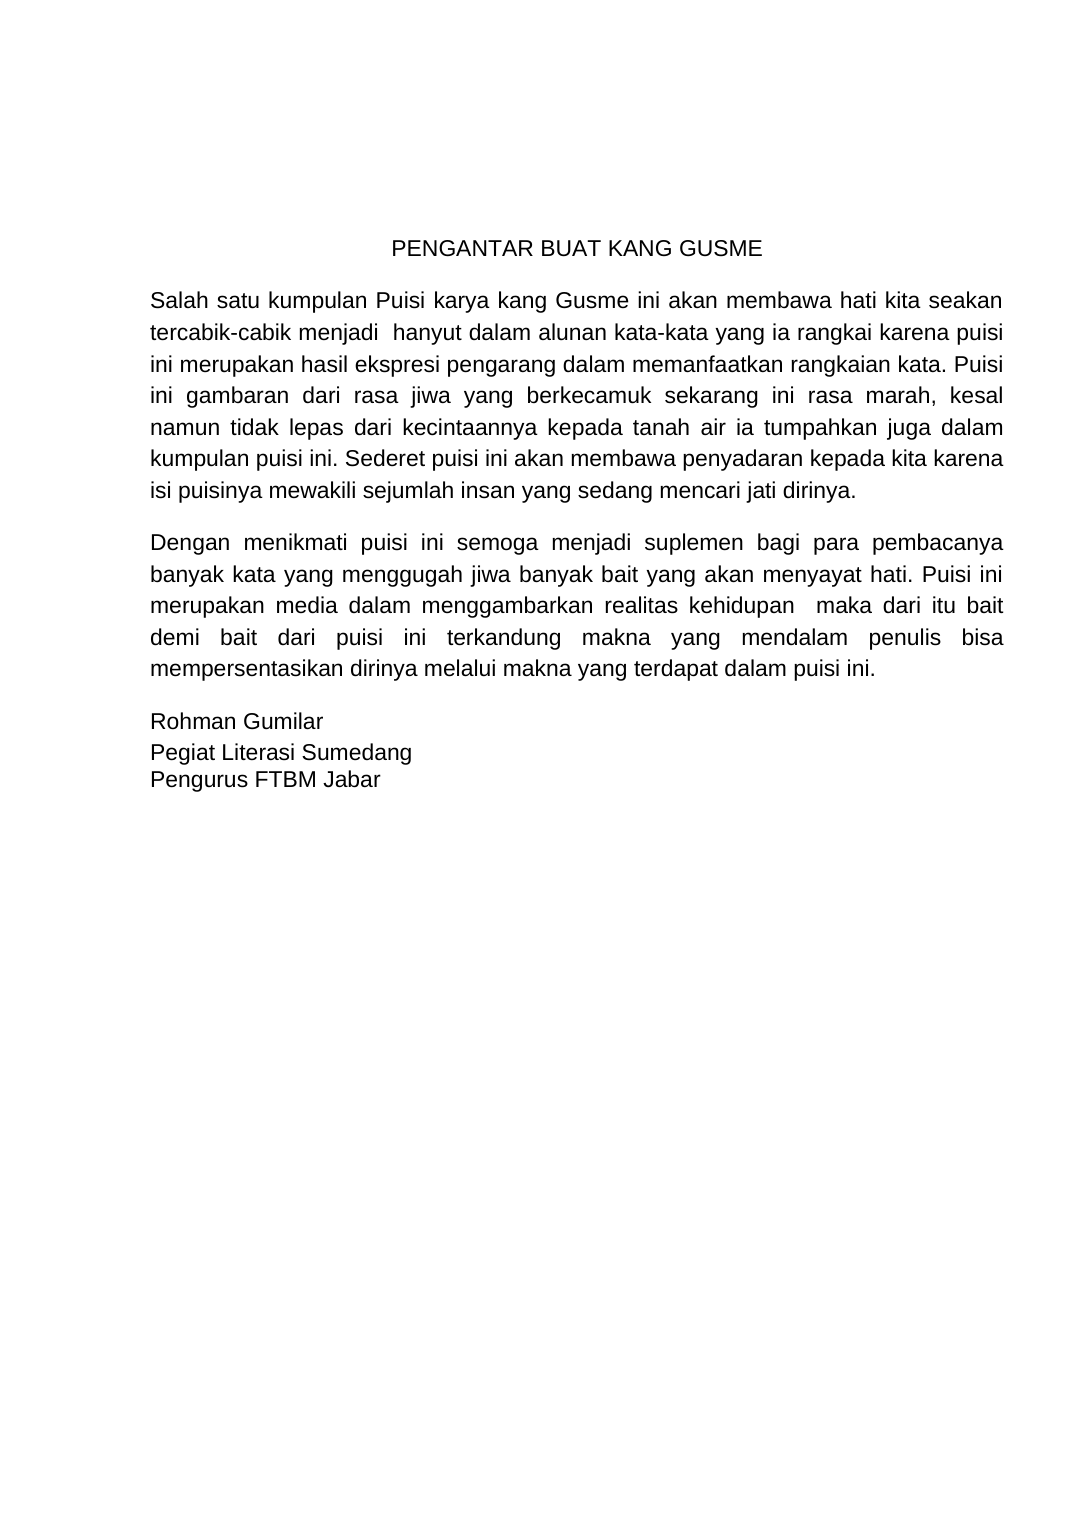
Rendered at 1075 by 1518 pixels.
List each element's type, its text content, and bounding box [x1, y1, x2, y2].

text PENGANTAR BUAT KANG GUSME [150, 235, 1004, 261]
text Dengan menikmati puisi ini semoga menjadi suplemen bagi para pembacanya banyak kata yang menggugah jiwa banyak bait yang akan menyayat hati. Puisi ini merupakan media dalam menggambarkan realitas kehidupan maka dari itu bait demi bait dari puisi ini terkandung makna yang mendalam penulis bisa mempersentasikan dirinya melalui makna yang terdapat dalam puisi ini. [150, 529, 1004, 682]
text Salah satu kumpulan Puisi karya kang Gusme ini akan membawa hati kita seakan tercabik-cabik menjadi hanyut dalam alunan kata-kata yang ia rangkai karena puisi ini merupakan hasil ekspresi pengarang dalam memanfaatkan rangkaian kata. Puisi ini gambaran dari rasa jiwa yang berkecamuk sekarang ini rasa marah, kesal namun tidak lepas dari kecintaannya kepada tanah air ia tumpahkan juga dalam kumpulan puisi ini. Sederet puisi ini akan membawa penyadaran kepada kita karena isi puisinya mewakili sejumlah insan yang sedang mencari jati dirinya. [150, 287, 1004, 503]
text Pengurus FTBM Jabar [150, 766, 1004, 792]
text Rohman Gumilar [150, 708, 1004, 734]
text Pegiat Literasi Sumedang [150, 739, 1004, 766]
